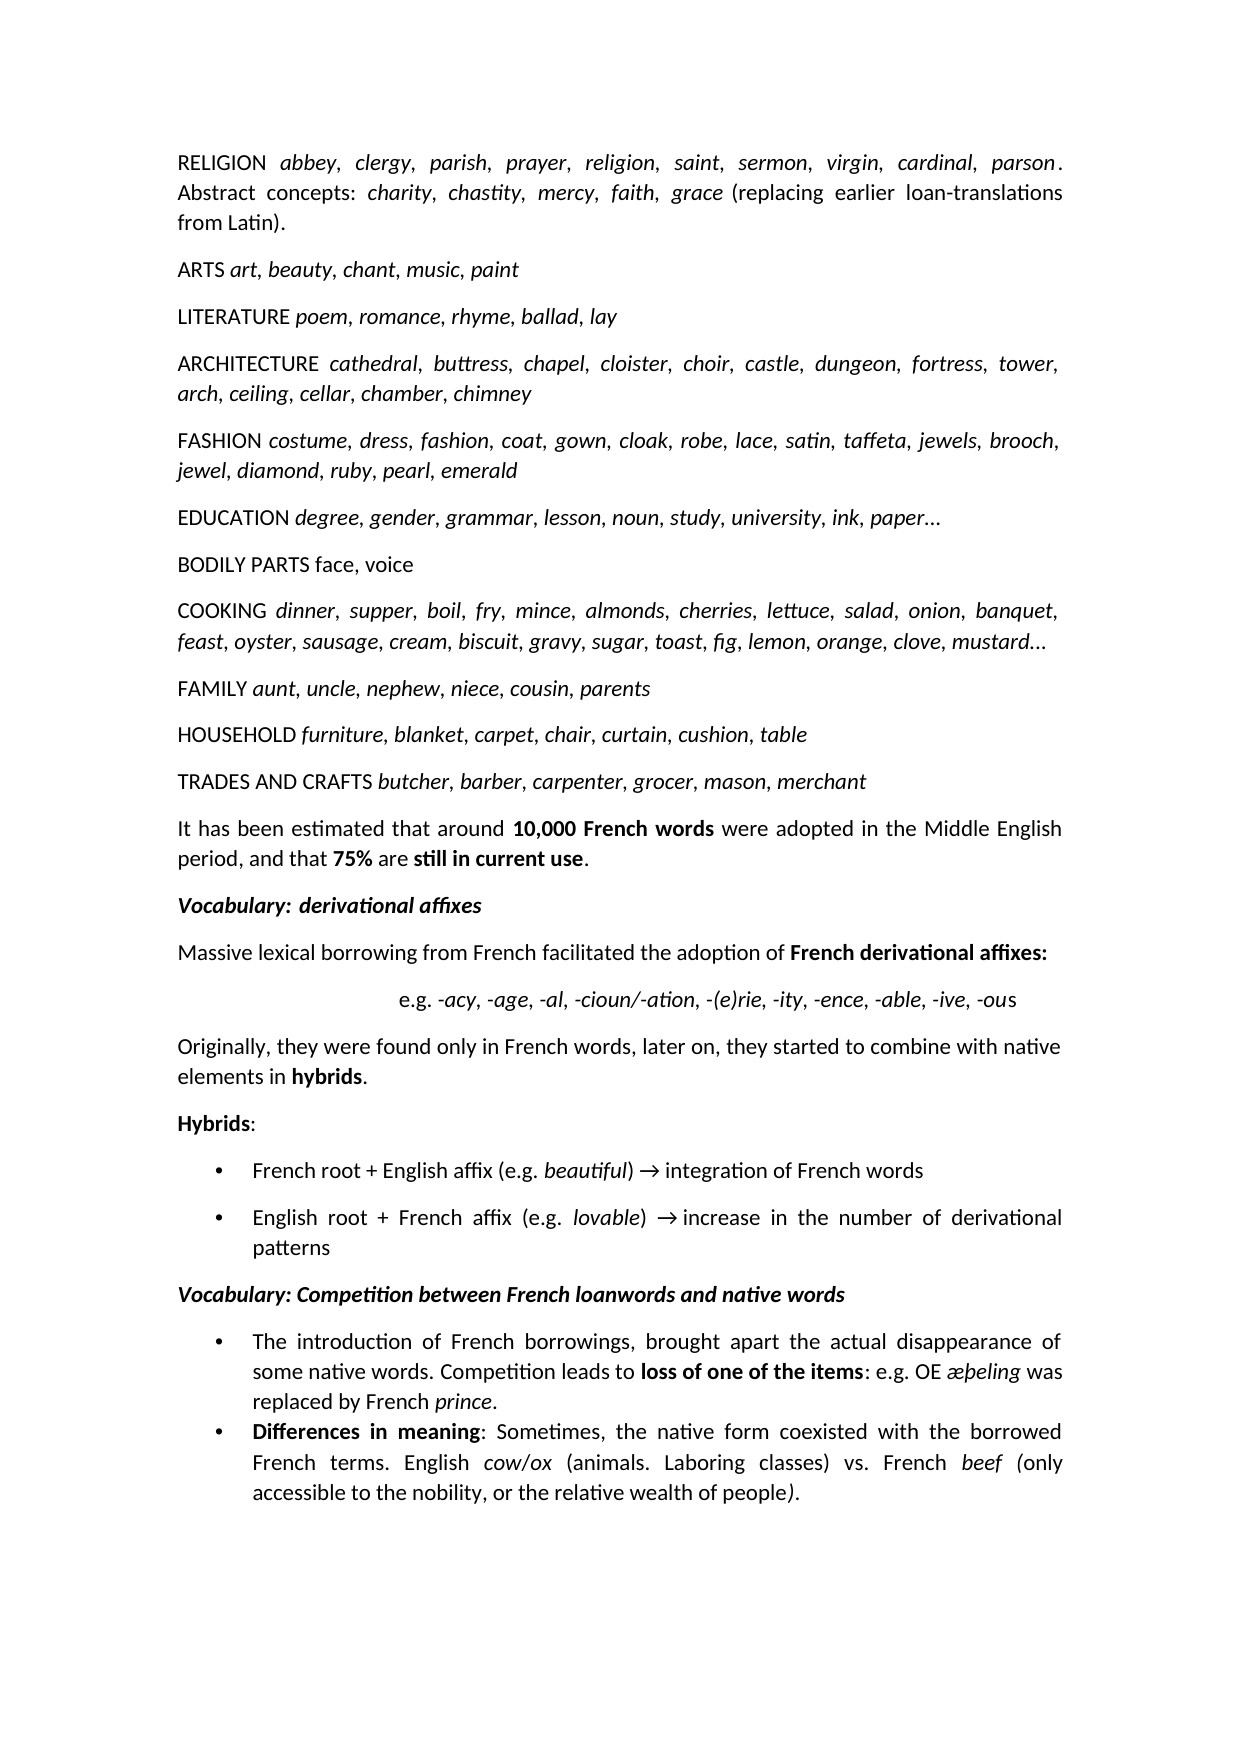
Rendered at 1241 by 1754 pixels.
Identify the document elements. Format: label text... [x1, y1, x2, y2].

list French root + English affix (e.g. beautiful) → integration of French words [215, 1156, 1063, 1184]
text RELIGION abbey, clergy, parish, prayer, religion, saint, sermon, virgin, cardinal, parson. Abstract concepts: charity, chastity, mercy, faith, grace (replacing earlier loan-translations from Latin). [177, 148, 1063, 236]
text FASHION costume, dress, fashion, coat, gown, cloak, robe, lace, satin, taffeta, jewels, brooch, jewel, diamond, ruby, pearl, emerald [177, 426, 1063, 484]
text ARCHITECTURE cathedral, buttress, chapel, cloister, choir, castle, dungeon, fortress, tower, arch, ceiling, cellar, chamber, chimney [177, 349, 1063, 407]
text EDUCATION degree, gender, grammar, lesson, noun, study, university, ink, paper... [177, 503, 1063, 531]
text Massive lexical borrowing from French facilitated the adoption of French derivational affixes: [177, 938, 1063, 966]
text Vocabulary: Competition between French loanwords and native words [177, 1280, 1063, 1308]
text TRADES AND CRAFTS butcher, barber, carpenter, grocer, mason, merchant [177, 767, 1063, 795]
text It has been estimated that around 10,000 French words were adopted in the Middle English period, and that 75% are still in current use. [177, 814, 1063, 872]
text COOKING dinner, supper, boil, fry, mince, almonds, cherries, lettuce, salad, onion, banquet, feast, oyster, sausage, cream, biscuit, gravy, sugar, toast, fig, lemon, orange, clove, mustard... [177, 597, 1063, 655]
text e.g. -acy, -age, -al, -cioun/-ation, -(e)rie, -ity, -ence, -able, -ive, -ous [325, 985, 1063, 1013]
text Vocabulary: derivational affixes [177, 891, 1063, 919]
list The introduction of French borrowings, brought apart the actual disappearance of some native words. Competition leads to loss of one of the items: e.g. OE æþeling was replaced by French prince. [215, 1327, 1063, 1415]
text Originally, they were found only in French words, later on, they started to combine with native elements in hybrids. [177, 1032, 1063, 1090]
text Hybrids: [177, 1109, 1063, 1137]
text HOUSEHOLD furniture, blanket, carpet, chair, curtain, cushion, table [177, 721, 1063, 748]
list Differences in meaning: Sometimes, the native form coexisted with the borrowed French terms. English cow/ox (animals. Laboring classes) vs. French beef (only accessible to the nobility, or the relative wealth of people). [215, 1417, 1063, 1506]
text ARTS art, beauty, chant, music, paint [177, 255, 1063, 283]
text FAMILY aunt, uncle, nephew, niece, cousin, parents [177, 674, 1063, 702]
list English root + French affix (e.g. lovable) → increase in the number of derivational patterns [215, 1203, 1063, 1261]
text BODILY PARTS face, voice [177, 550, 1063, 578]
text LITERATURE poem, romance, rhyme, ballad, lay [177, 302, 1063, 330]
